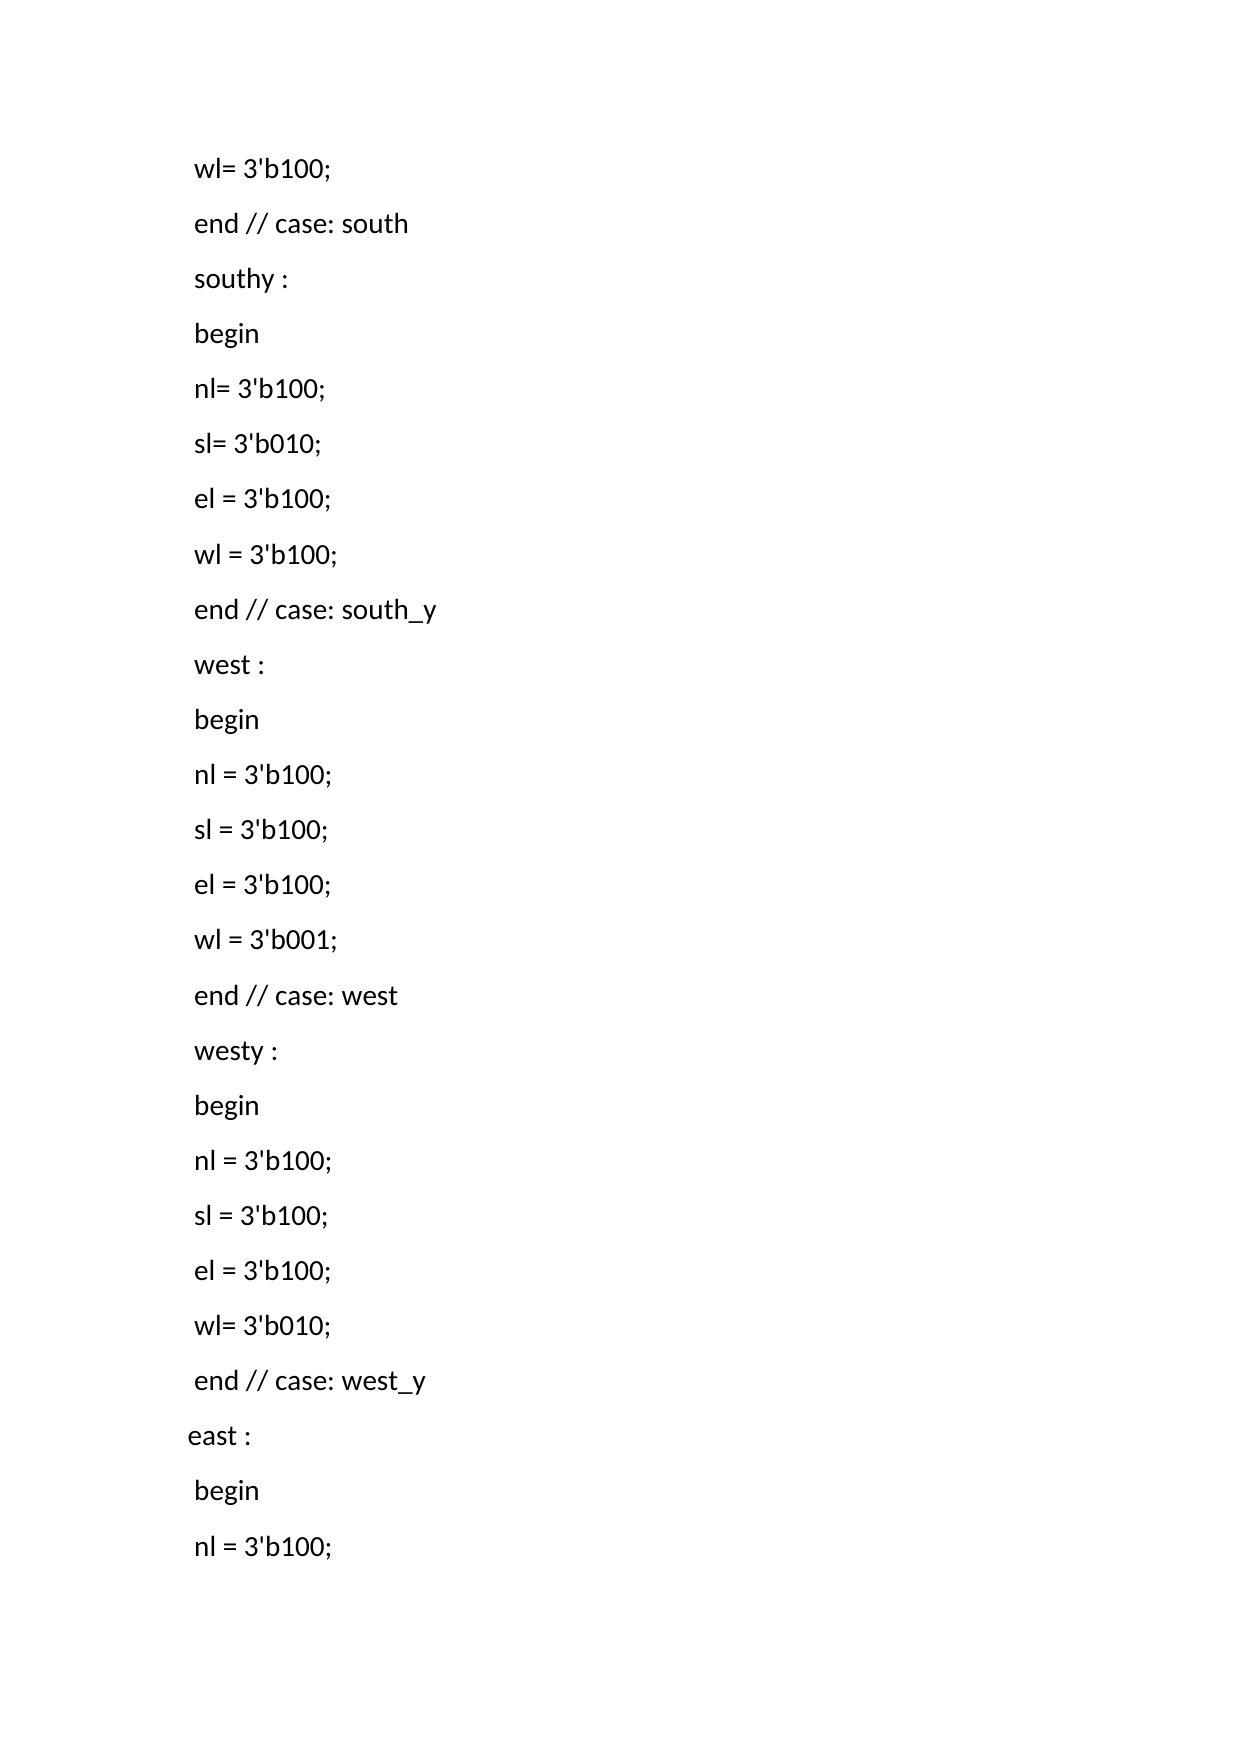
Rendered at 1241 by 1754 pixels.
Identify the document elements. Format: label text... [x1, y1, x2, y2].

text westy : [187, 1032, 1090, 1067]
text begin [187, 701, 1090, 737]
text sl= 3'b010; [187, 426, 1090, 461]
text east : [187, 1417, 1090, 1453]
text nl = 3'b100; [187, 756, 1090, 792]
text west : [187, 646, 1090, 682]
text wl= 3'b010; [187, 1307, 1090, 1343]
text el = 3'b100; [187, 1252, 1090, 1288]
text nl= 3'b100; [187, 370, 1090, 406]
text southy : [187, 260, 1090, 296]
text sl = 3'b100; [187, 1197, 1090, 1233]
text end // case: west_y [187, 1362, 1090, 1398]
text end // case: south_y [187, 591, 1090, 626]
text end // case: west [187, 977, 1090, 1012]
text wl= 3'b100; [187, 150, 1090, 186]
text nl = 3'b100; [187, 1528, 1090, 1563]
text begin [187, 315, 1090, 351]
text el = 3'b100; [187, 481, 1090, 516]
text el = 3'b100; [187, 866, 1090, 902]
text wl = 3'b100; [187, 536, 1090, 571]
text sl = 3'b100; [187, 811, 1090, 847]
text begin [187, 1087, 1090, 1122]
text nl = 3'b100; [187, 1142, 1090, 1177]
text wl = 3'b001; [187, 921, 1090, 957]
text end // case: south [187, 205, 1090, 241]
text begin [187, 1472, 1090, 1508]
